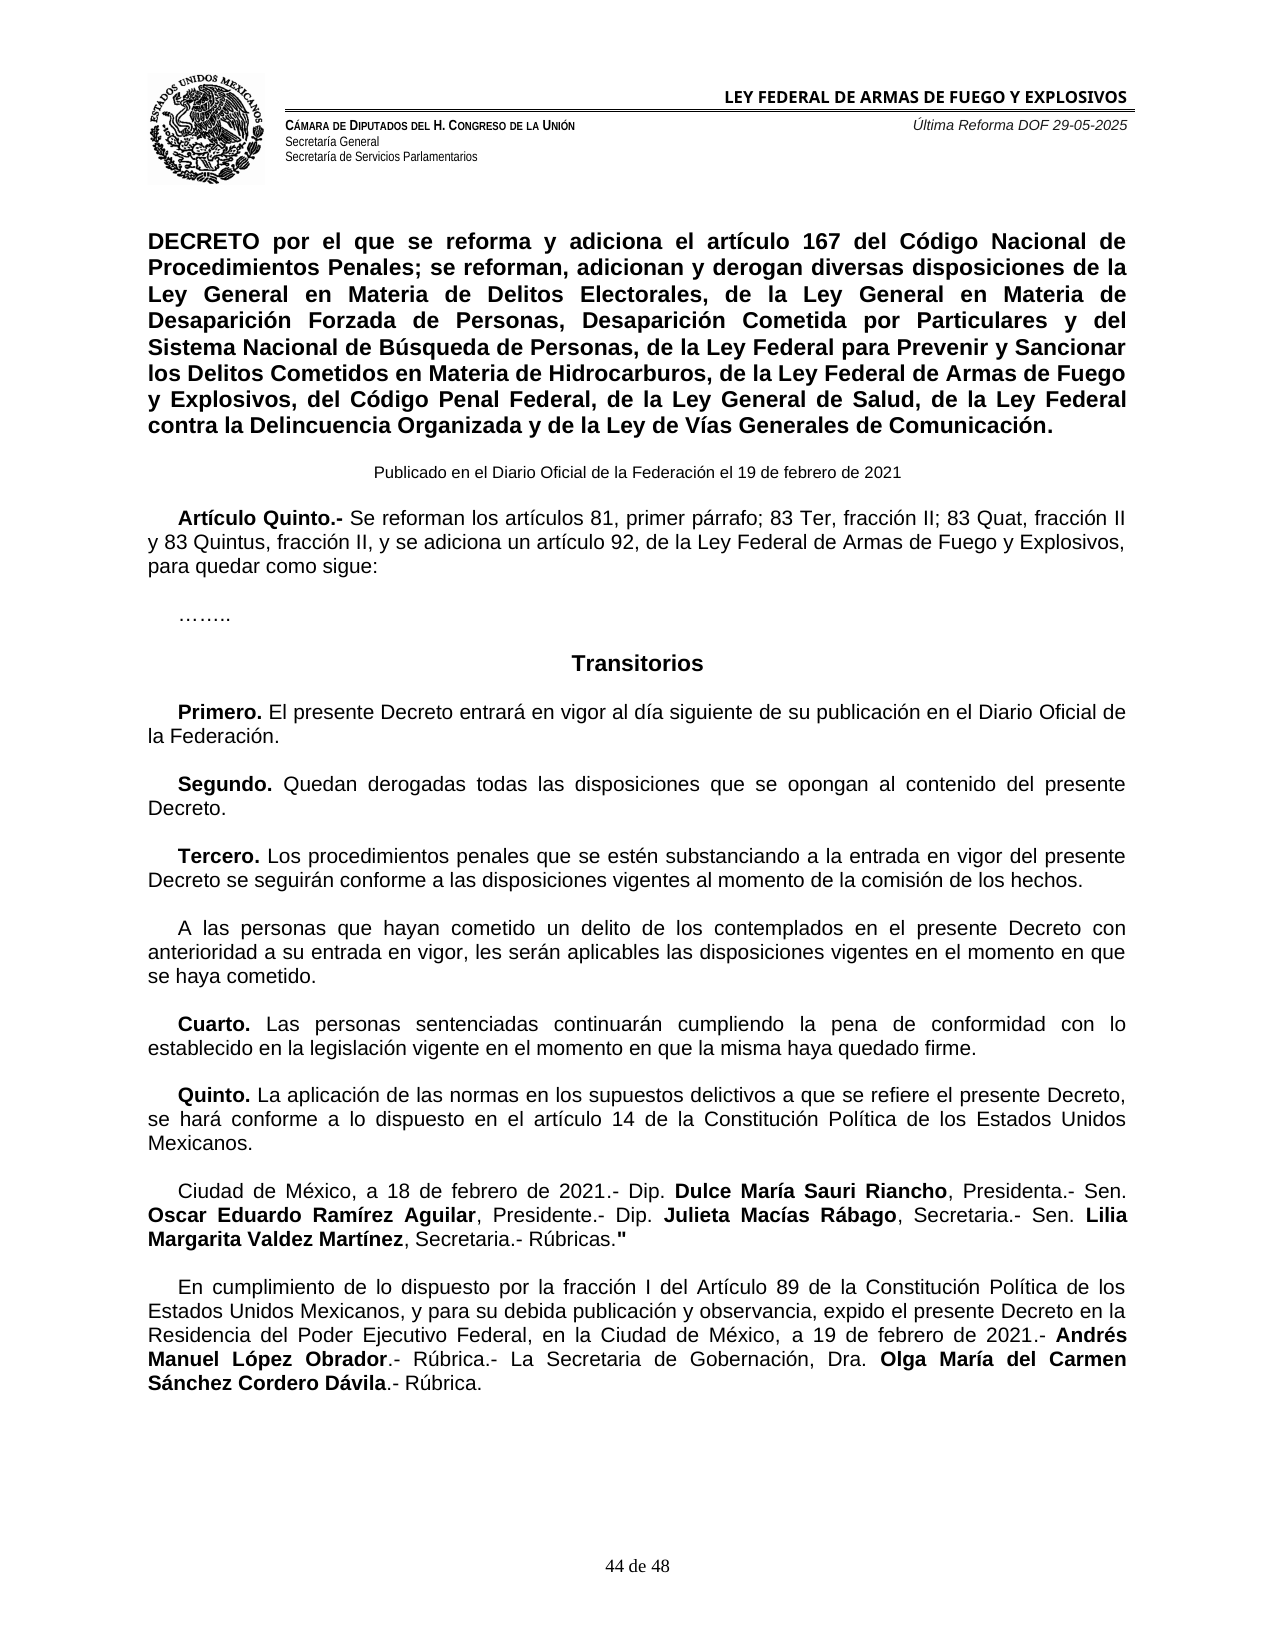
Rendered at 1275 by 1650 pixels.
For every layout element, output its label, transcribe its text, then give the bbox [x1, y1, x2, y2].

text Primero. El presente Decreto entrará en vigor al día siguiente de su publicación en el Diario Oficial de la Federación. [148, 700, 1127, 748]
text Segundo. Quedan derogadas todas las disposiciones que se opongan al contenido del presente Decreto. [148, 772, 1127, 820]
text DECRETO por el que se reforma y adiciona el artículo 167 del Código Nacional de Procedimientos Penales; se reforman, adicionan y derogan diversas disposiciones de la Ley General en Materia de Delitos Electorales, de la Ley General en Materia de Desaparición Forzada de Personas, Desaparición Cometida por Particulares y del Sistema Nacional de Búsqueda de Personas, de la Ley Federal para Prevenir y Sancionar los Delitos Cometidos en Materia de Hidrocarburos, de la Ley Federal de Armas de Fuego y Explosivos, del Código Penal Federal, de la Ley General de Salud, de la Ley Federal contra la Delincuencia Organizada y de la Ley de Vías Generales de Comunicación. [148, 228, 1127, 439]
text Cuarto. Las personas sentenciadas continuarán cumpliendo la pena de conformidad con lo establecido en la legislación vigente en el momento en que la misma haya quedado firme. [148, 1011, 1127, 1059]
text En cumplimiento de lo dispuesto por la fracción I del Artículo 89 de la Constitución Política de los Estados Unidos Mexicanos, y para su debida publicación y observancia, expido el presente Decreto en la Residencia del Poder Ejecutivo Federal, en la Ciudad de México, a 19 de febrero de 2021.- Andrés Manuel López Obrador.- Rúbrica.- La Secretaria de Gobernación, Dra. Olga María del Carmen Sánchez Cordero Dávila.- Rúbrica. [148, 1275, 1127, 1395]
text Tercero. Los procedimientos penales que se estén substanciando a la entrada en vigor del presente Decreto se seguirán conforme a las disposiciones vigentes al momento de la comisión de los hechos. [148, 844, 1127, 892]
text Ciudad de México, a 18 de febrero de 2021.- Dip. Dulce María Sauri Riancho, Presidenta.- Sen. Oscar Eduardo Ramírez Aguilar, Presidente.- Dip. Julieta Macías Rábago, Secretaria.- Sen. Lilia Margarita Valdez Martínez, Secretaria.- Rúbricas." [148, 1179, 1127, 1251]
text Artículo Quinto.- Se reforman los artículos 81, primer párrafo; 83 Ter, fracción II; 83 Quat, fracción II y 83 Quintus, fracción II, y se adiciona un artículo 92, de la Ley Federal de Armas de Fuego y Explosivos, para quedar como sigue: [148, 506, 1127, 578]
text Publicado en el Diario Oficial de la Federación el 19 de febrero de 2021 [148, 463, 1127, 482]
text A las personas que hayan cometido un delito de los contemplados en el presente Decreto con anterioridad a su entrada en vigor, les serán aplicables las disposiciones vigentes en el momento en que se haya cometido. [148, 916, 1127, 987]
text Transitorios [148, 650, 1127, 676]
text …….. [148, 602, 1127, 626]
text Quinto. La aplicación de las normas en los supuestos delictivos a que se refiere el presente Decreto, se hará conforme a lo dispuesto en el artículo 14 de la Constitución Política de los Estados Unidos Mexicanos. [148, 1083, 1127, 1155]
